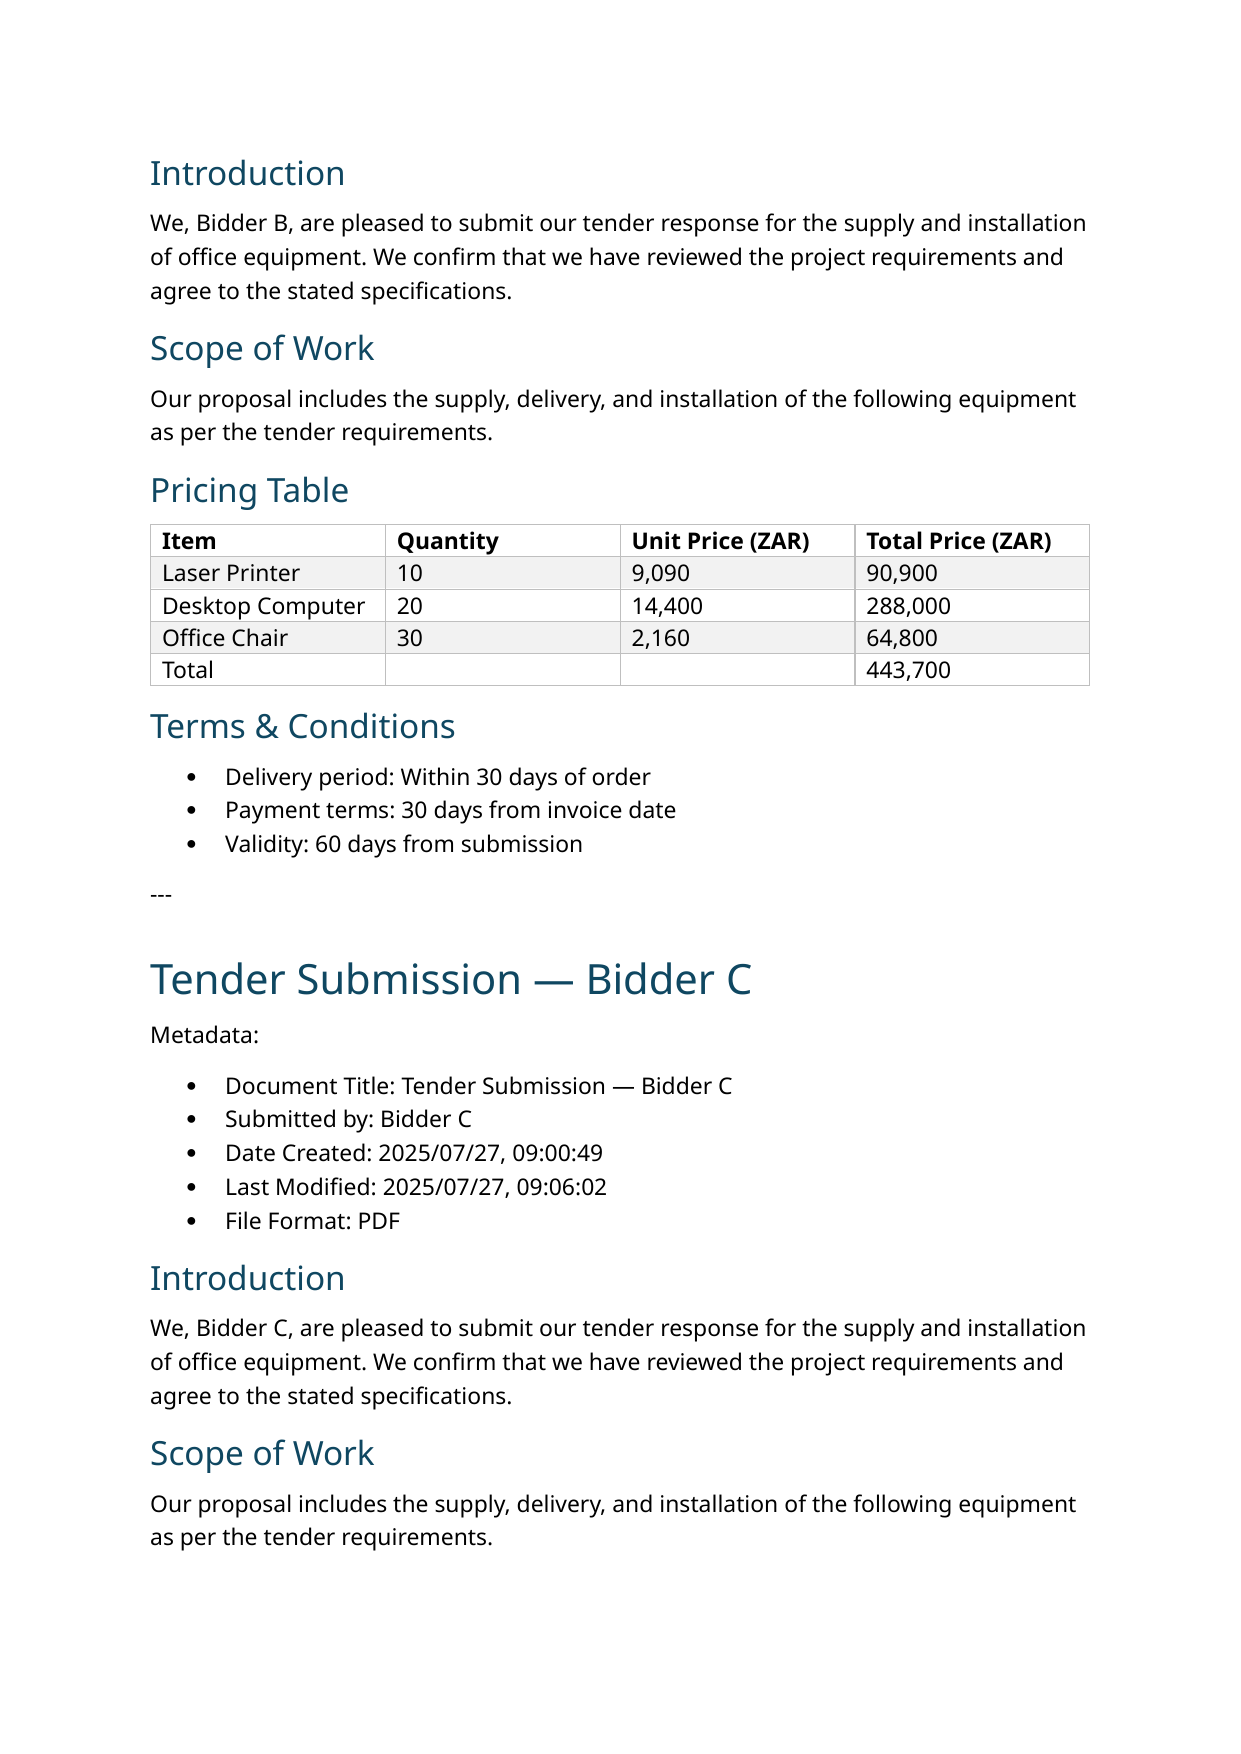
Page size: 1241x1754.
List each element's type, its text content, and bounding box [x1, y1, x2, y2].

table_cell [386, 654, 620, 685]
list Last Modified: 2025/07/27, 09:06:02 [187, 1171, 1090, 1202]
table_cell Office Chair [151, 622, 385, 653]
list Validity: 60 days from submission [187, 828, 1090, 859]
table_cell 90,900 [856, 557, 1089, 588]
subtitle Introduction [150, 150, 1090, 195]
list Date Created: 2025/07/27, 09:00:49 [187, 1137, 1090, 1168]
table_cell 10 [386, 557, 620, 588]
table_cell 288,000 [856, 590, 1089, 621]
text We, Bidder B, are pleased to submit our tender response for the supply and installation of office equipment. We confirm that we have reviewed the project requirements and agree to the stated specifications. [150, 207, 1090, 306]
text Our proposal includes the supply, delivery, and installation of the following equipment as per the tender requirements. [150, 1487, 1090, 1552]
table_cell 64,800 [856, 622, 1089, 653]
text --- [150, 878, 1090, 909]
table_header Total Price (ZAR) [856, 525, 1089, 556]
table_cell [621, 654, 854, 685]
subtitle Tender Submission — Bidder C [150, 949, 1090, 1006]
list Payment terms: 30 days from invoice date [187, 794, 1090, 825]
table_header Item [151, 525, 385, 556]
list Submitted by: Bidder C [187, 1103, 1090, 1134]
table_cell Desktop Computer [151, 590, 385, 621]
table_cell 20 [386, 590, 620, 621]
list Document Title: Tender Submission — Bidder C [187, 1069, 1090, 1101]
table_cell 14,400 [621, 590, 854, 621]
subtitle Terms & Conditions [150, 703, 1090, 748]
list Delivery period: Within 30 days of order [187, 760, 1090, 792]
subtitle Introduction [150, 1255, 1090, 1300]
text Our proposal includes the supply, delivery, and installation of the following equipment as per the tender requirements. [150, 382, 1090, 447]
table_cell Laser Printer [151, 557, 385, 588]
table_header Quantity [386, 525, 620, 556]
text Metadata: [150, 1019, 1090, 1050]
table_cell 30 [386, 622, 620, 653]
text We, Bidder C, are pleased to submit our tender response for the supply and installation of office equipment. We confirm that we have reviewed the project requirements and agree to the stated specifications. [150, 1312, 1090, 1411]
table_cell 443,700 [856, 654, 1089, 685]
subtitle Scope of Work [150, 1430, 1090, 1476]
table_header Unit Price (ZAR) [621, 525, 854, 556]
table_cell Total [151, 654, 385, 685]
table_cell 9,090 [621, 557, 854, 588]
subtitle Scope of Work [150, 325, 1090, 371]
list File Format: PDF [187, 1204, 1090, 1236]
subtitle Pricing Table [150, 467, 1090, 512]
table_cell 2,160 [621, 622, 854, 653]
